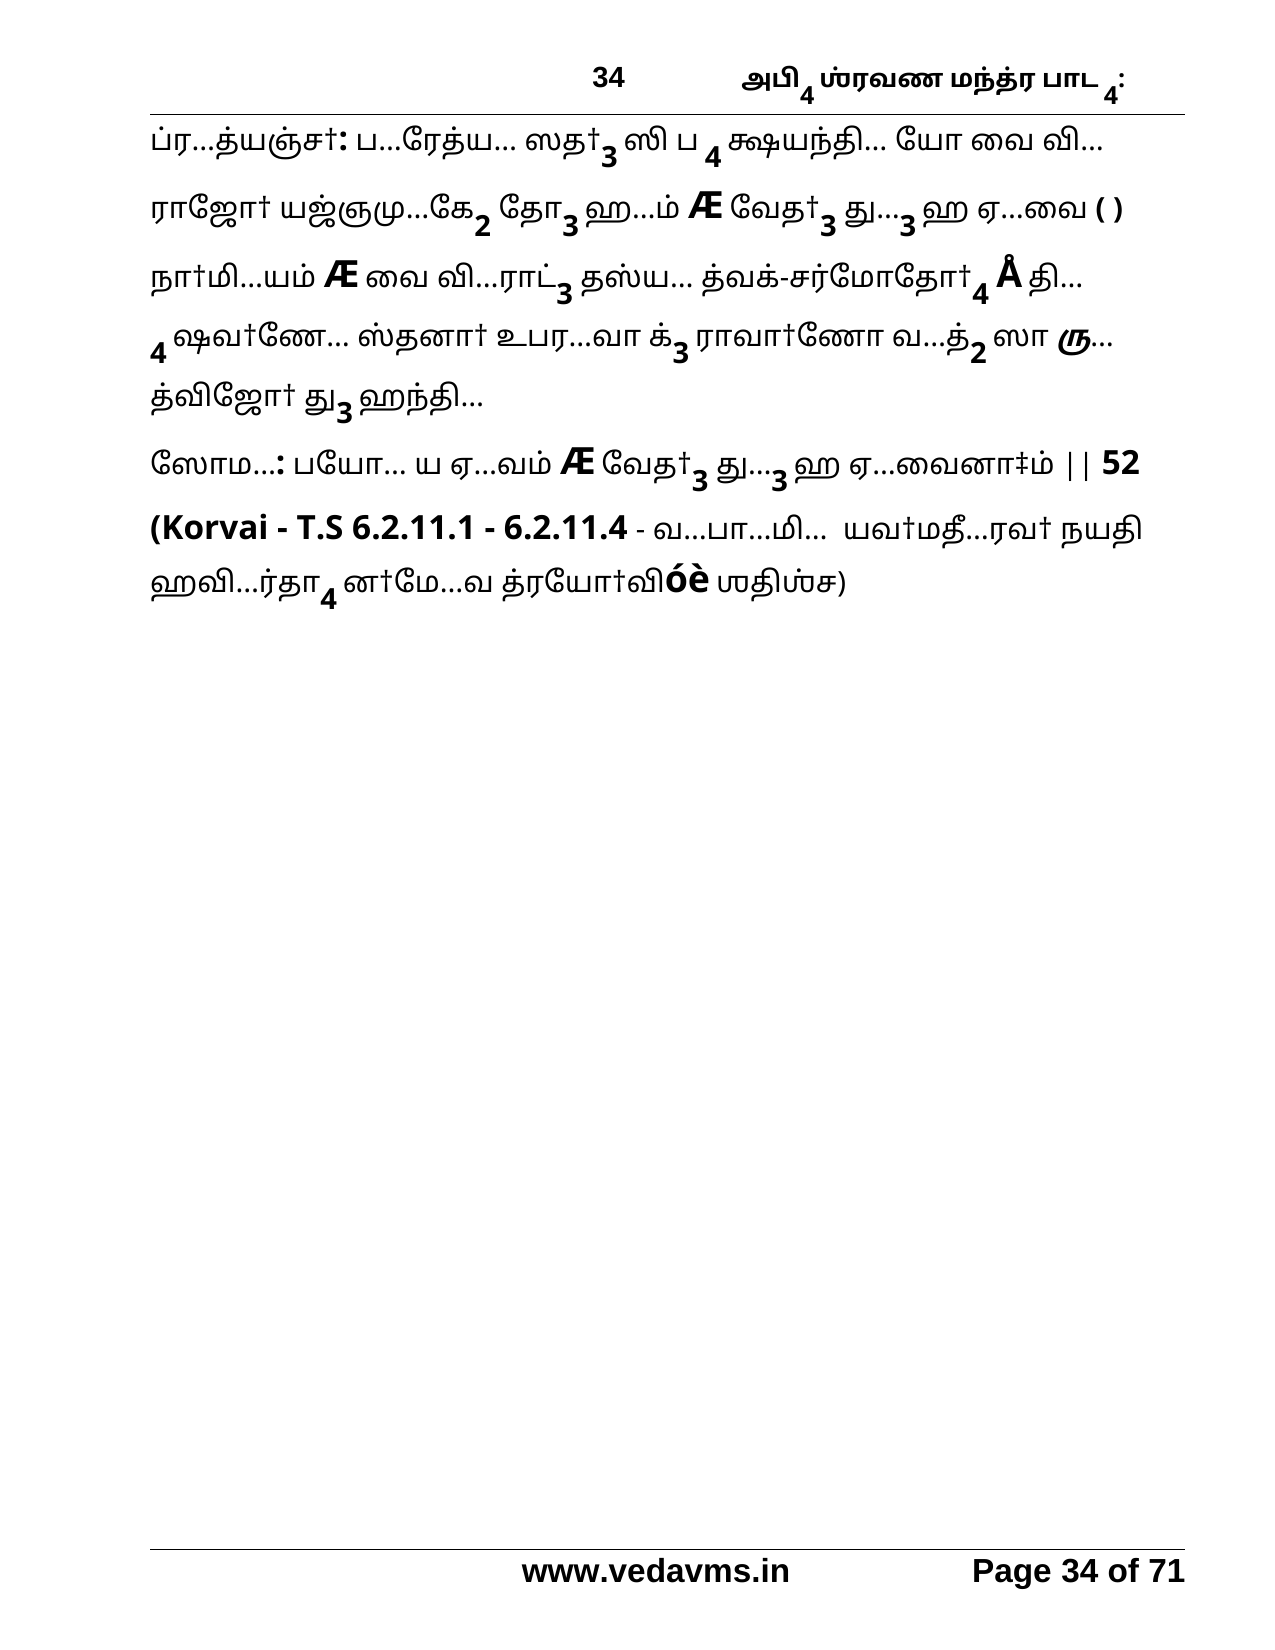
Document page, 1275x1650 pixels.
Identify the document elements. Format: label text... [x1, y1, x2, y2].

text ஸோம…: பயோ… ய ஏ…வம் Æவேத†3 து…3ஹ ஏ…வைனா‡ம் || 52 [150, 434, 1185, 500]
text (Korvai - T.S 6.2.11.1 - 6.2.11.4 - வ…பா…மி… யவ†மதீ…ரவ† நயதி ஹவி…ர்தா4ன†மே…வ த்ரயோ†விóèஶதிஶ்ச) [150, 503, 1185, 618]
